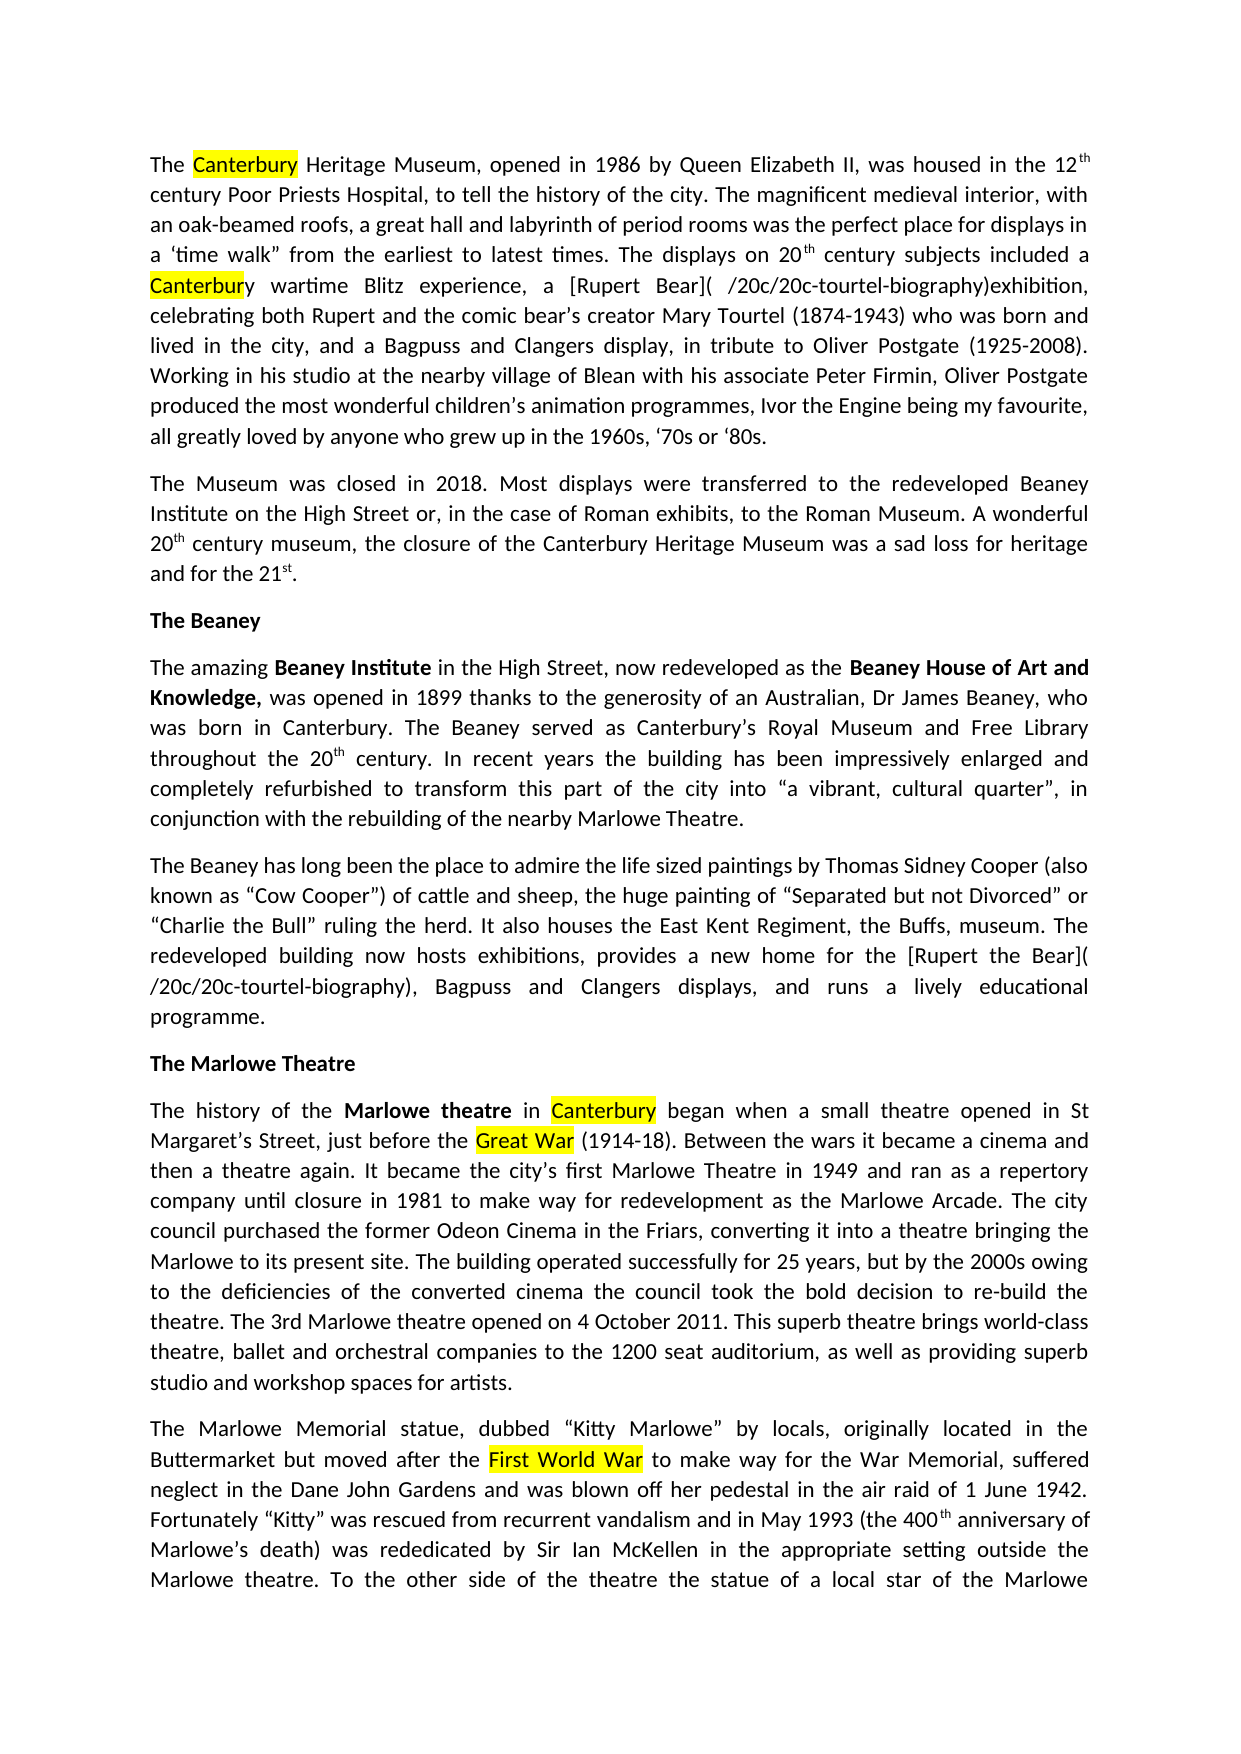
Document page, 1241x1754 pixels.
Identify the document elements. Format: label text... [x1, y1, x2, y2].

text The Canterbury Heritage Museum, opened in 1986 by Queen Elizabeth II, was housed in the 12th century Poor Priests Hospital, to tell the history of the city. The magnificent medieval interior, with an oak-beamed roofs, a great hall and labyrinth of period rooms was the perfect place for displays in a ‘time walk” from the earliest to latest times. The displays on 20th century subjects included a Canterbury wartime Blitz experience, a [Rupert Bear]( /20c/20c-tourtel-biography)exhibition, celebrating both Rupert and the comic bear’s creator Mary Tourtel (1874-1943) who was born and lived in the city, and a Bagpuss and Clangers display, in tribute to Oliver Postgate (1925-2008). Working in his studio at the nearby village of Blean with his associate Peter Firmin, Oliver Postgate produced the most wonderful children’s animation programmes, Ivor the Engine being my favourite, all greatly loved by anyone who grew up in the 1960s, ‘70s or ‘80s. [150, 150, 1090, 450]
text The history of the Marlowe theatre in Canterbury began when a small theatre opened in St Margaret’s Street, just before the Great War (1914-18). Between the wars it became a cinema and then a theatre again. It became the city’s first Marlowe Theatre in 1949 and ran as a repertory company until closure in 1981 to make way for redevelopment as the Marlowe Arcade. The city council purchased the former Odeon Cinema in the Friars, converting it into a theatre bringing the Marlowe to its present site. The building operated successfully for 25 years, but by the 2000s owing to the deficiencies of the converted cinema the council took the bold decision to re-build the theatre. The 3rd Marlowe theatre opened on 4 October 2011. This superb theatre brings world-class theatre, ballet and orchestral companies to the 1200 seat auditorium, as well as providing superb studio and workshop spaces for artists. [150, 1096, 1090, 1396]
text The Museum was closed in 2018. Most displays were transferred to the redeveloped Beaney Institute on the High Street or, in the case of Roman exhibits, to the Roman Museum. A wonderful 20th century museum, the closure of the Canterbury Heritage Museum was a sad loss for heritage and for the 21st. [150, 469, 1090, 587]
text The amazing Beaney Institute in the High Street, now redeveloped as the Beaney House of Art and Knowledge, was opened in 1899 thanks to the generosity of an Australian, Dr James Beaney, who was born in Canterbury. The Beaney served as Canterbury’s Royal Museum and Free Library throughout the 20th century. In recent years the building has been impressively enlarged and completely refurbished to transform this part of the city into “a vibrant, cultural quarter”, in conjunction with the rebuilding of the nearby Marlowe Theatre. [150, 653, 1090, 832]
text The Marlowe Theatre [150, 1049, 1090, 1077]
text The Beaney has long been the place to admire the life sized paintings by Thomas Sidney Cooper (also known as “Cow Cooper”) of cattle and sheep, the huge painting of “Separated but not Divorced” or “Charlie the Bull” ruling the herd. It also houses the East Kent Regiment, the Buffs, museum. The redeveloped building now hosts exhibitions, provides a new home for the [Rupert the Bear]( /20c/20c-tourtel-biography), Bagpuss and Clangers displays, and runs a lively educational programme. [150, 851, 1090, 1030]
text The Beaney [150, 606, 1090, 634]
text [150, 1414, 1090, 1594]
